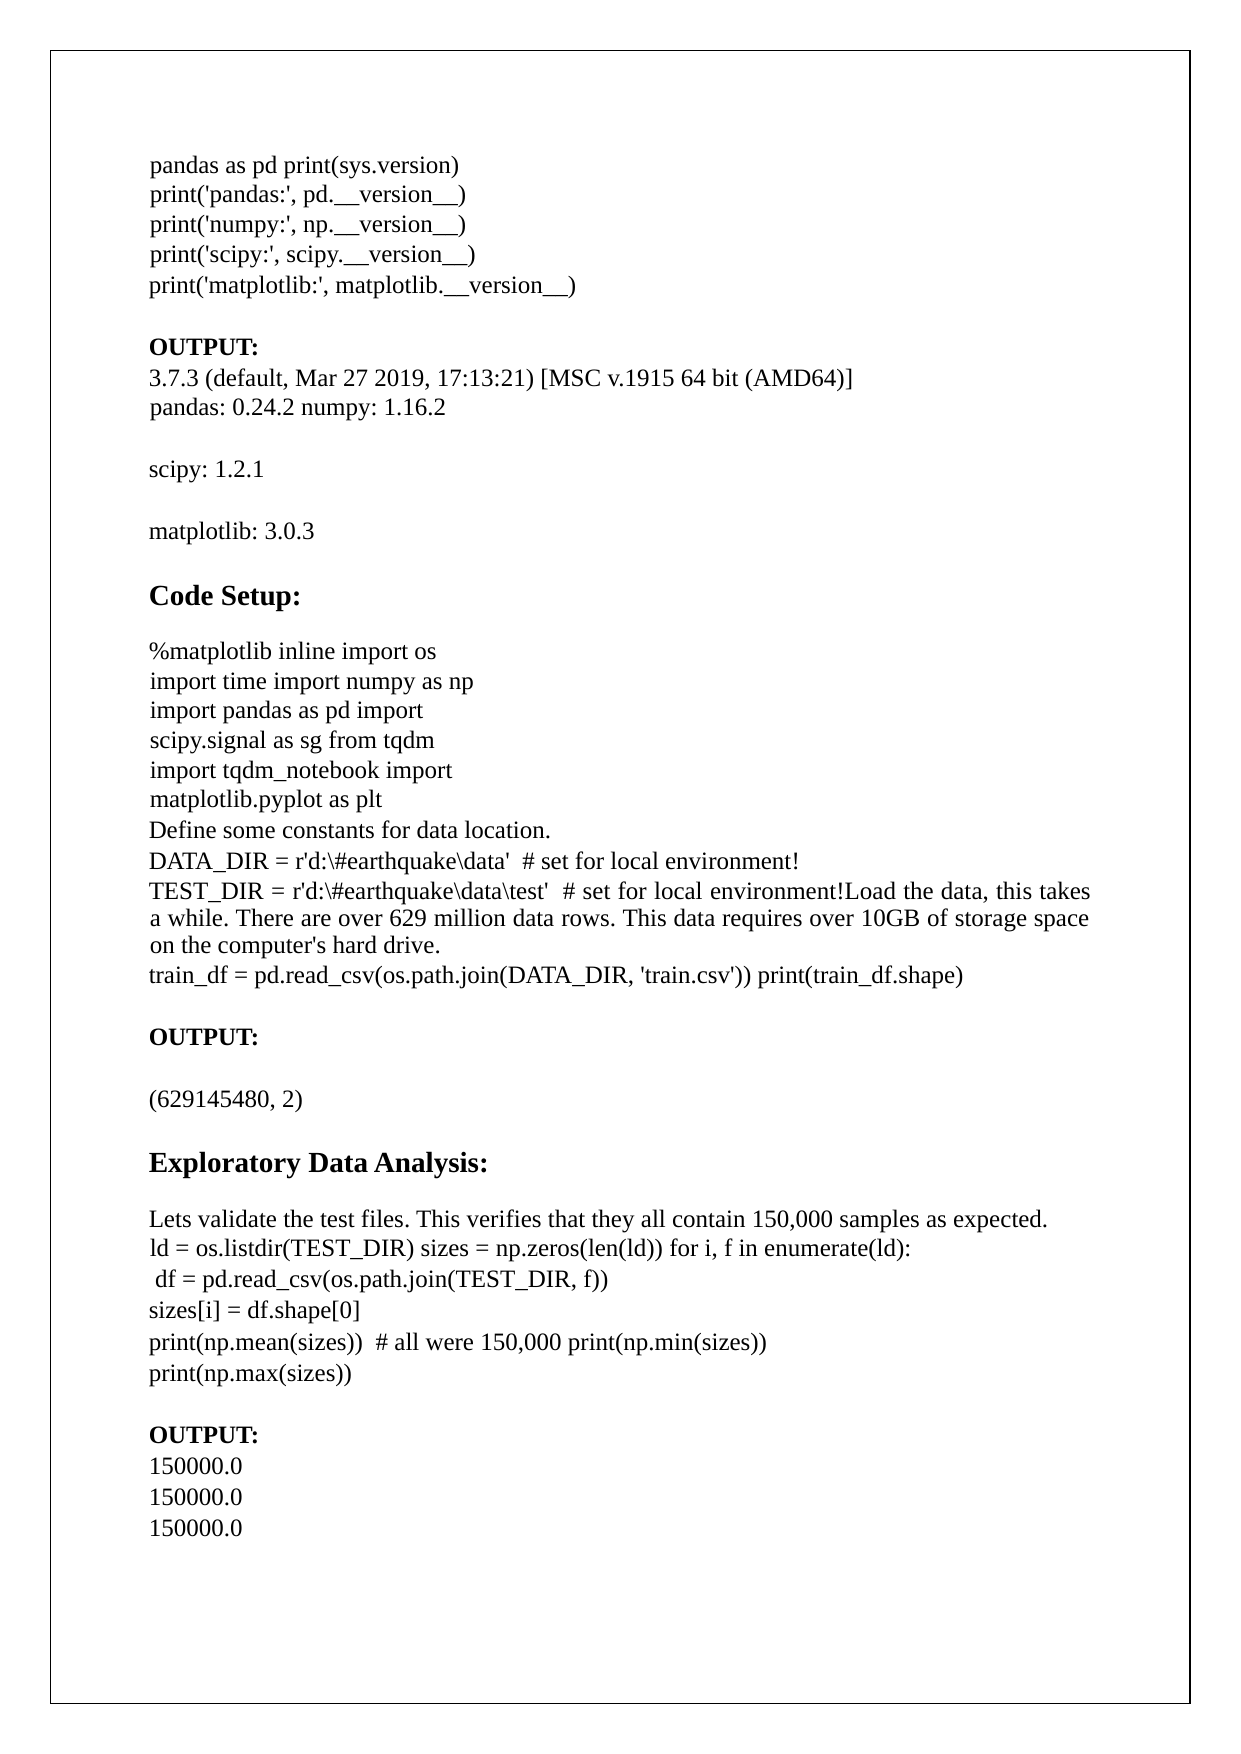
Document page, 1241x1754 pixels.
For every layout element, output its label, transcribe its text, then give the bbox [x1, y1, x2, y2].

text print('matplotlib:', matplotlib.__version__) [148, 270, 1091, 298]
text (629145480, 2) [148, 1084, 1091, 1113]
text scipy: 1.2.1 [148, 454, 856, 483]
text sizes[i] = df.shape[0] [148, 1296, 1091, 1324]
text matplotlib: 3.0.3 [148, 516, 856, 545]
text Exploratory Data Analysis: [148, 1146, 1097, 1179]
text OUTPUT: [148, 332, 1097, 361]
text Define some constants for data location. [148, 815, 1091, 844]
text OUTPUT: [148, 1022, 1097, 1051]
text Lets validate the test files. This verifies that they all contain 150,000 samples as expected. ld = os.listdir(TEST_DIR) sizes = np.zeros(len(ld)) for i, f in enumerate(ld): [148, 1204, 1050, 1262]
text 150000.0 [148, 1451, 1091, 1479]
text OUTPUT: [148, 1420, 1097, 1448]
text print(np.mean(sizes)) # all were 150,000 print(np.min(sizes)) [148, 1327, 768, 1355]
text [148, 150, 478, 267]
text %matplotlib inline import os import time import numpy as np import pandas as pd import scipy.signal as sg from tqdm import tqdm_notebook import matplotlib.pyplot as plt [148, 636, 492, 813]
text DATA_DIR = r'd:\#earthquake\data' # set for local environment! [148, 846, 1091, 875]
text print(np.max(sizes)) [148, 1358, 1091, 1386]
text TEST_DIR = r'd:\#earthquake\data\test' # set for local environment!Load the data, this takes a while. There are over 629 million data rows. This data requires over 10GB of storage space on the computer's hard drive. [148, 877, 1092, 959]
text Code Setup: [148, 578, 1097, 612]
text df = pd.read_csv(os.path.join(TEST_DIR, f)) [148, 1264, 1091, 1293]
text 150000.0 [148, 1482, 1091, 1511]
text 150000.0 [148, 1513, 1091, 1542]
text 3.7.3 (default, Mar 27 2019, 17:13:21) [MSC v.1915 64 bit (AMD64)] pandas: 0.24.2 numpy: 1.16.2 [148, 363, 856, 421]
text train_df = pd.read_csv(os.path.join(DATA_DIR, 'train.csv')) print(train_df.shape) [148, 960, 970, 989]
